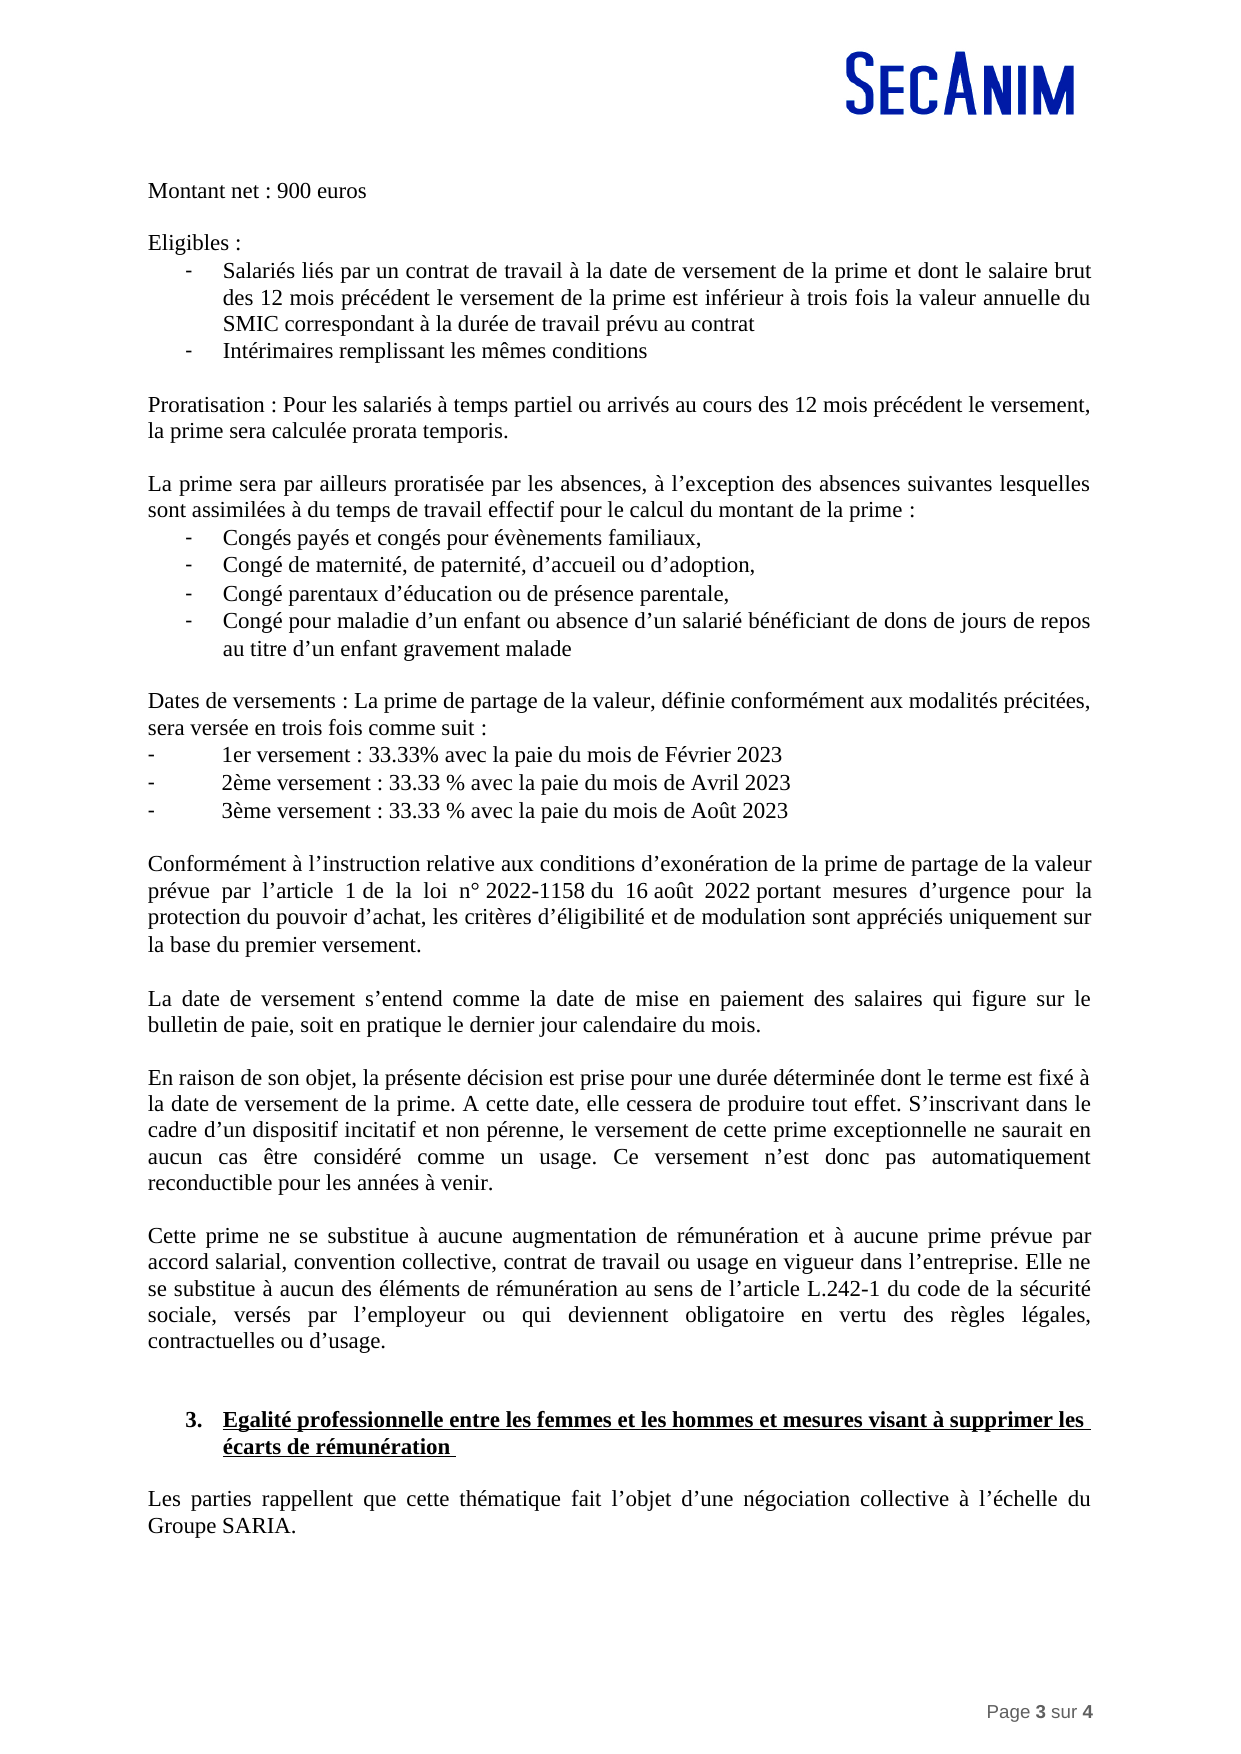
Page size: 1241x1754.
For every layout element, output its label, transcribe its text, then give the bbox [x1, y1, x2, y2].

list Salariés liés par un contrat de travail à la date de versement de la prime et dont le salaire brut des 12 mois précédent le versement de la prime est inférieur à trois fois la valeur annuelle du SMIC correspondant à la durée de travail prévu au contrat [185, 256, 1093, 336]
list Congé parentaux d’éducation ou de présence parentale, [185, 579, 1093, 607]
list 2ème versement : 33.33 % avec la paie du mois de Avril 2023 [148, 768, 1093, 796]
text Proratisation : Pour les salariés à temps partiel ou arrivés au cours des 12 mois précédent le versement, la prime sera calculée prorata temporis. [148, 391, 1093, 443]
text Les parties rappellent que cette thématique fait l’objet d’une négociation collective à l’échelle du Groupe SARIA. [148, 1485, 1093, 1538]
text En raison de son objet, la présente décision est prise pour une durée déterminée dont le terme est fixé à la date de versement de la prime. A cette date, elle cessera de produire tout effet. S’inscrivant dans le cadre d’un dispositif incitatif et non pérenne, le versement de cette prime exceptionnelle ne saurait en aucun cas être considéré comme un usage. Ce versement n’est donc pas automatiquement reconductible pour les années à venir. [148, 1064, 1093, 1196]
text Cette prime ne se substitue à aucune augmentation de rémunération et à aucune prime prévue par accord salarial, convention collective, contrat de travail ou usage en vigueur dans l’entreprise. Elle ne se substitue à aucun des éléments de rémunération au sens de l’article L.242-1 du code de la sécurité sociale, versés par l’employeur ou qui deviennent obligatoire en vertu des règles légales, contractuelles ou d’usage. [148, 1222, 1093, 1354]
text Montant net : 900 euros [148, 177, 1093, 203]
list Congé de maternité, de paternité, d’accueil ou d’adoption, [185, 551, 1093, 579]
list Congés payés et congés pour évènements familiaux, [185, 523, 1093, 551]
text La prime sera par ailleurs proratisée par les absences, à l’exception des absences suivantes lesquelles sont assimilées à du temps de travail effectif pour le calcul du montant de la prime : [148, 470, 1093, 523]
list Intérimaires remplissant les mêmes conditions [185, 336, 1093, 364]
text La date de versement s’entend comme la date de mise en paiement des salaires qui figure sur le bulletin de paie, soit en pratique le dernier jour calendaire du mois. [148, 985, 1093, 1037]
list Congé pour maladie d’un enfant ou absence d’un salarié bénéficiant de dons de jours de repos au titre d’un enfant gravement malade [185, 607, 1093, 661]
text Eligibles : [148, 229, 1093, 256]
picture [825, 44, 1093, 131]
list 1er versement : 33.33% avec la paie du mois de Février 2023 [148, 740, 1093, 768]
list 3ème versement : 33.33 % avec la paie du mois de Août 2023 [148, 796, 1093, 824]
text Dates de versements : La prime de partage de la valeur, définie conformément aux modalités précitées, sera versée en trois fois comme suit : [148, 687, 1093, 740]
list Egalité professionnelle entre les femmes et les hommes et mesures visant à supprimer les écarts de rémunération [185, 1406, 1093, 1459]
text Conformément à l’instruction relative aux conditions d’exonération de la prime de partage de la valeur prévue par l’article 1 de la loi n° 2022-1158 du 16 août 2022 portant mesures d’urgence pour la protection du pouvoir d’achat, les critères d’éligibilité et de modulation sont appréciés uniquement sur la base du premier versement. [148, 851, 1093, 958]
